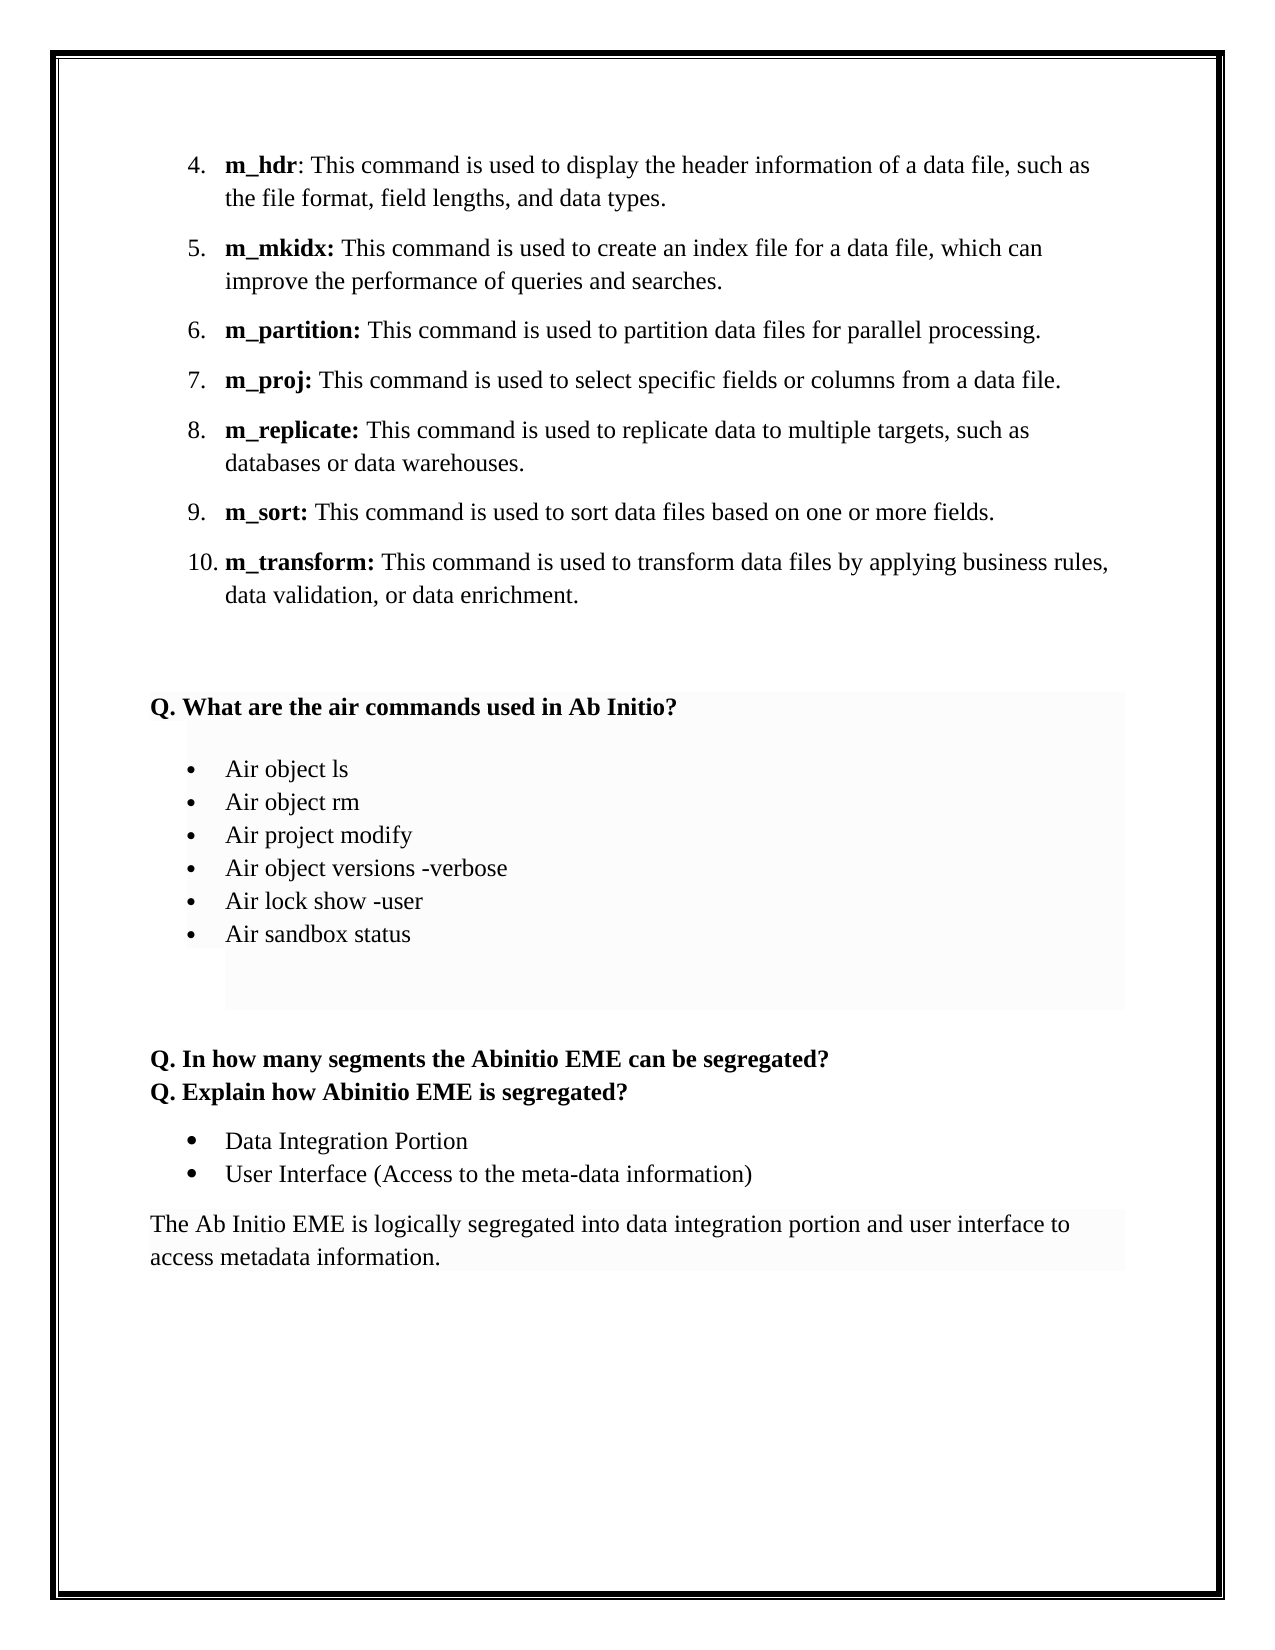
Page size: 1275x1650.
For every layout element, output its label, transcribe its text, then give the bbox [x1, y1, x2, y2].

list m_replicate: This command is used to replicate data to multiple targets, such as databases or data warehouses. [187, 415, 1125, 477]
text The Ab Initio EME is logically segregated into data integration portion and user interface to access metadata information. [150, 1209, 1125, 1271]
list Air object rm [187, 787, 1125, 816]
text Q. Explain how Abinitio EME is segregated? [150, 1077, 1125, 1106]
list m_sort: This command is used to sort data files based on one or more fields. [187, 497, 1125, 526]
list m_partition: This command is used to partition data files for parallel processing. [187, 315, 1125, 344]
list Data Integration Portion [187, 1126, 1125, 1155]
text Q. What are the air commands used in Ab Initio? [150, 692, 1125, 721]
list Air sandbox status [187, 919, 1125, 948]
list m_hdr: This command is used to display the header information of a data file, such as the file format, field lengths, and data types. [187, 150, 1125, 212]
list Air object versions -verbose [187, 853, 1125, 882]
list Air object ls [187, 754, 1125, 783]
list Air project modify [187, 820, 1125, 849]
list Air lock show -user [187, 886, 1125, 915]
list m_proj: This command is used to select specific fields or columns from a data file. [187, 365, 1125, 394]
subtitle Q. In how many segments the Abinitio EME can be segregated? [150, 1044, 1125, 1072]
list User Interface (Access to the meta-data information) [187, 1159, 1125, 1188]
list m_transform: This command is used to transform data files by applying business rules, data validation, or data enrichment. [187, 547, 1125, 609]
list m_mkidx: This command is used to create an index file for a data file, which can improve the performance of queries and searches. [187, 233, 1125, 294]
